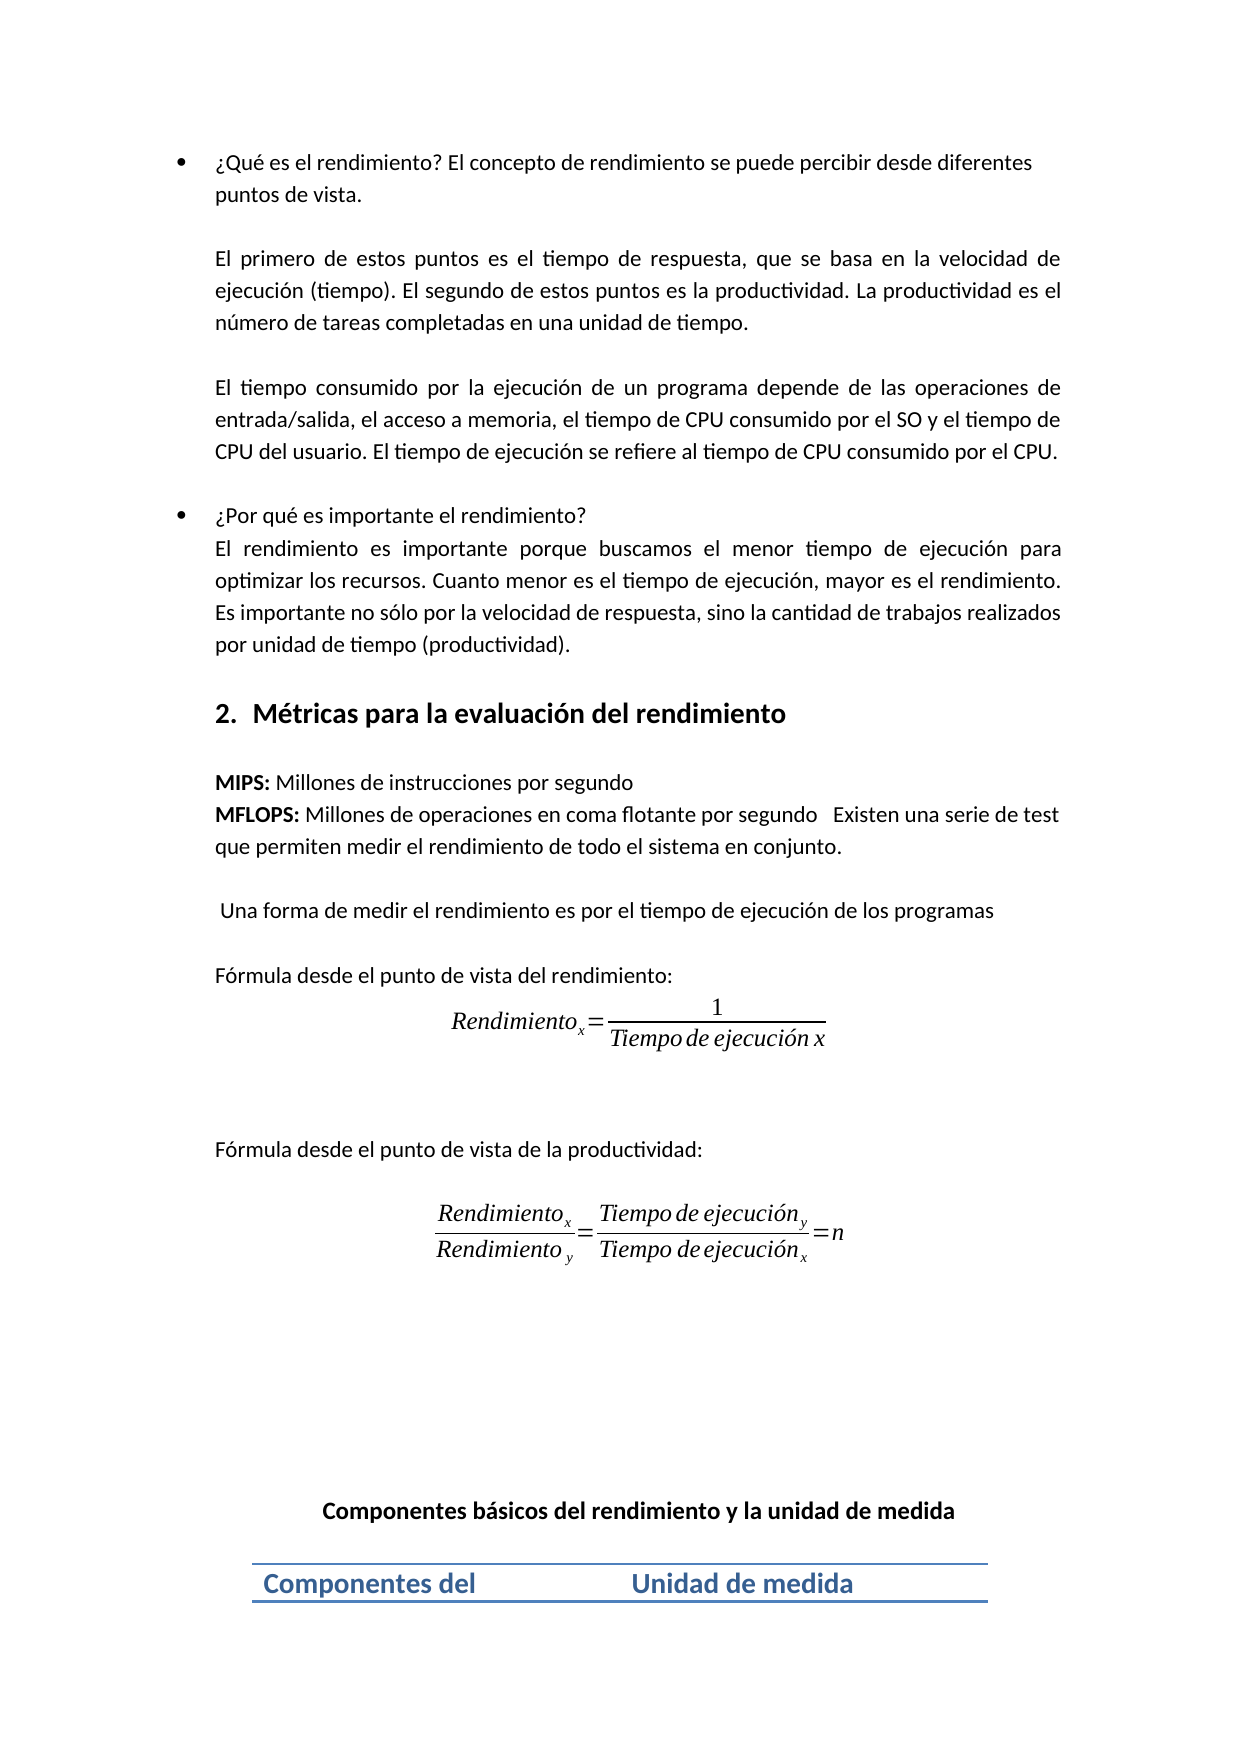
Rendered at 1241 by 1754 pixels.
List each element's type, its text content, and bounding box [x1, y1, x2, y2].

list El rendimiento es importante porque buscamos el menor tiempo de ejecución para optimizar los recursos. Cuanto menor es el tiempo de ejecución, mayor es el rendimiento. Es importante no sólo por la velocidad de respuesta, sino la cantidad de trabajos realizados por unidad de tiempo (productividad). [215, 534, 1063, 658]
list MIPS: Millones de instrucciones por segundo [215, 768, 1063, 796]
list Componentes básicos del rendimiento y la unidad de medida [215, 1496, 1063, 1526]
table_header Unidad de medida [620, 1565, 988, 1600]
list Una forma de medir el rendimiento es por el tiempo de ejecución de los programas [215, 897, 1063, 925]
list Fórmula desde el punto de vista de la productividad: [215, 1135, 1063, 1163]
list Métricas para la evaluación del rendimiento [215, 695, 1063, 730]
list El tiempo consumido por la ejecución de un programa depende de las operaciones de entrada/salida, el acceso a memoria, el tiempo de CPU consumido por el SO y el tiempo de CPU del usuario. El tiempo de ejecución se refiere al tiempo de CPU consumido por el CPU. [215, 373, 1063, 465]
list Fórmula desde el punto de vista del rendimiento: [215, 961, 1063, 989]
list ¿Por qué es importante el rendimiento? [177, 502, 1063, 530]
list El primero de estos puntos es el tiempo de respuesta, que se basa en la velocidad de ejecución (tiempo). El segundo de estos puntos es la productividad. La productividad es el número de tareas completadas en una unidad de tiempo. [215, 244, 1063, 337]
list MFLOPS: Millones de operaciones en coma flotante por segundo Existen una serie de test que permiten medir el rendimiento de todo el sistema en conjunto. [215, 800, 1063, 860]
list ¿Qué es el rendimiento? El concepto de rendimiento se puede percibir desde diferentes puntos de vista. [177, 148, 1063, 208]
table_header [252, 1565, 620, 1600]
